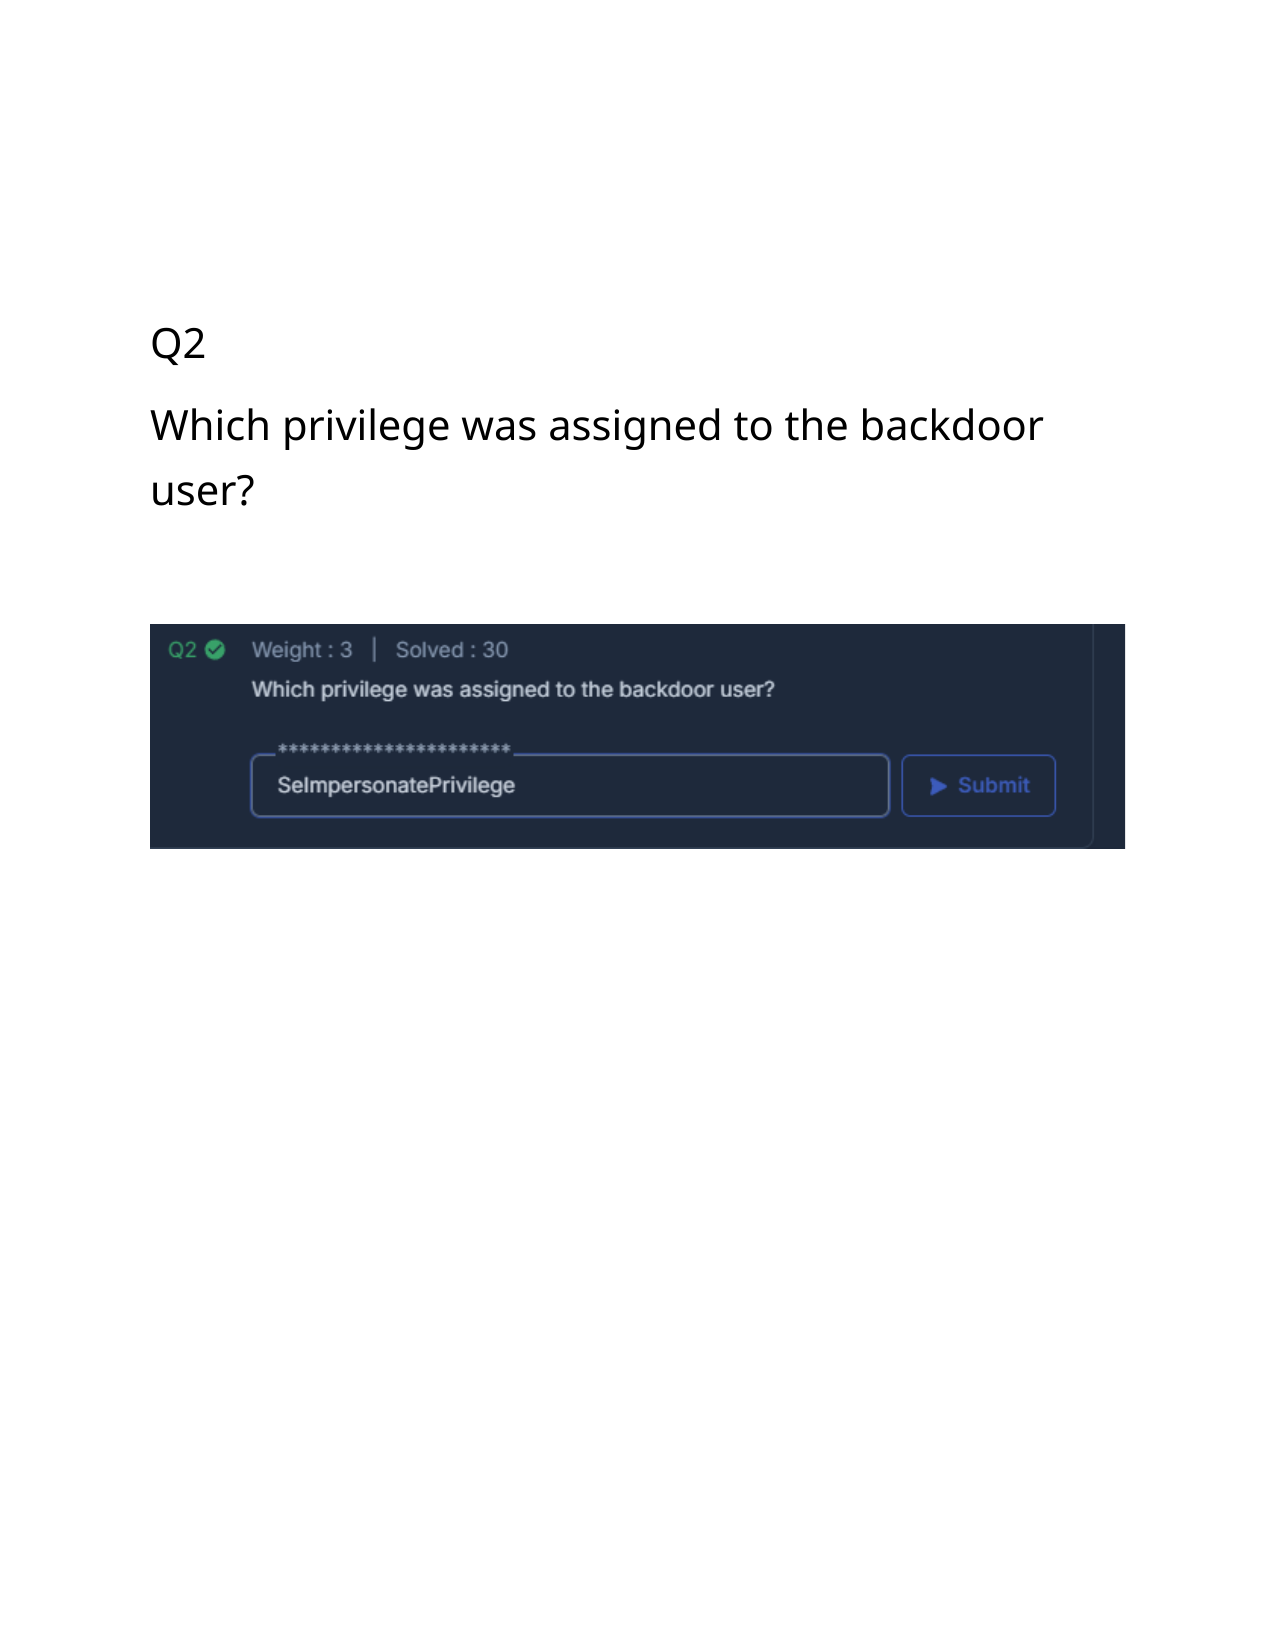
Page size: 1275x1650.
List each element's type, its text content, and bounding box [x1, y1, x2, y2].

text Which privilege was assigned to the backdoor user? [150, 396, 1125, 518]
picture [150, 624, 1125, 849]
text Q2 [150, 314, 1125, 371]
